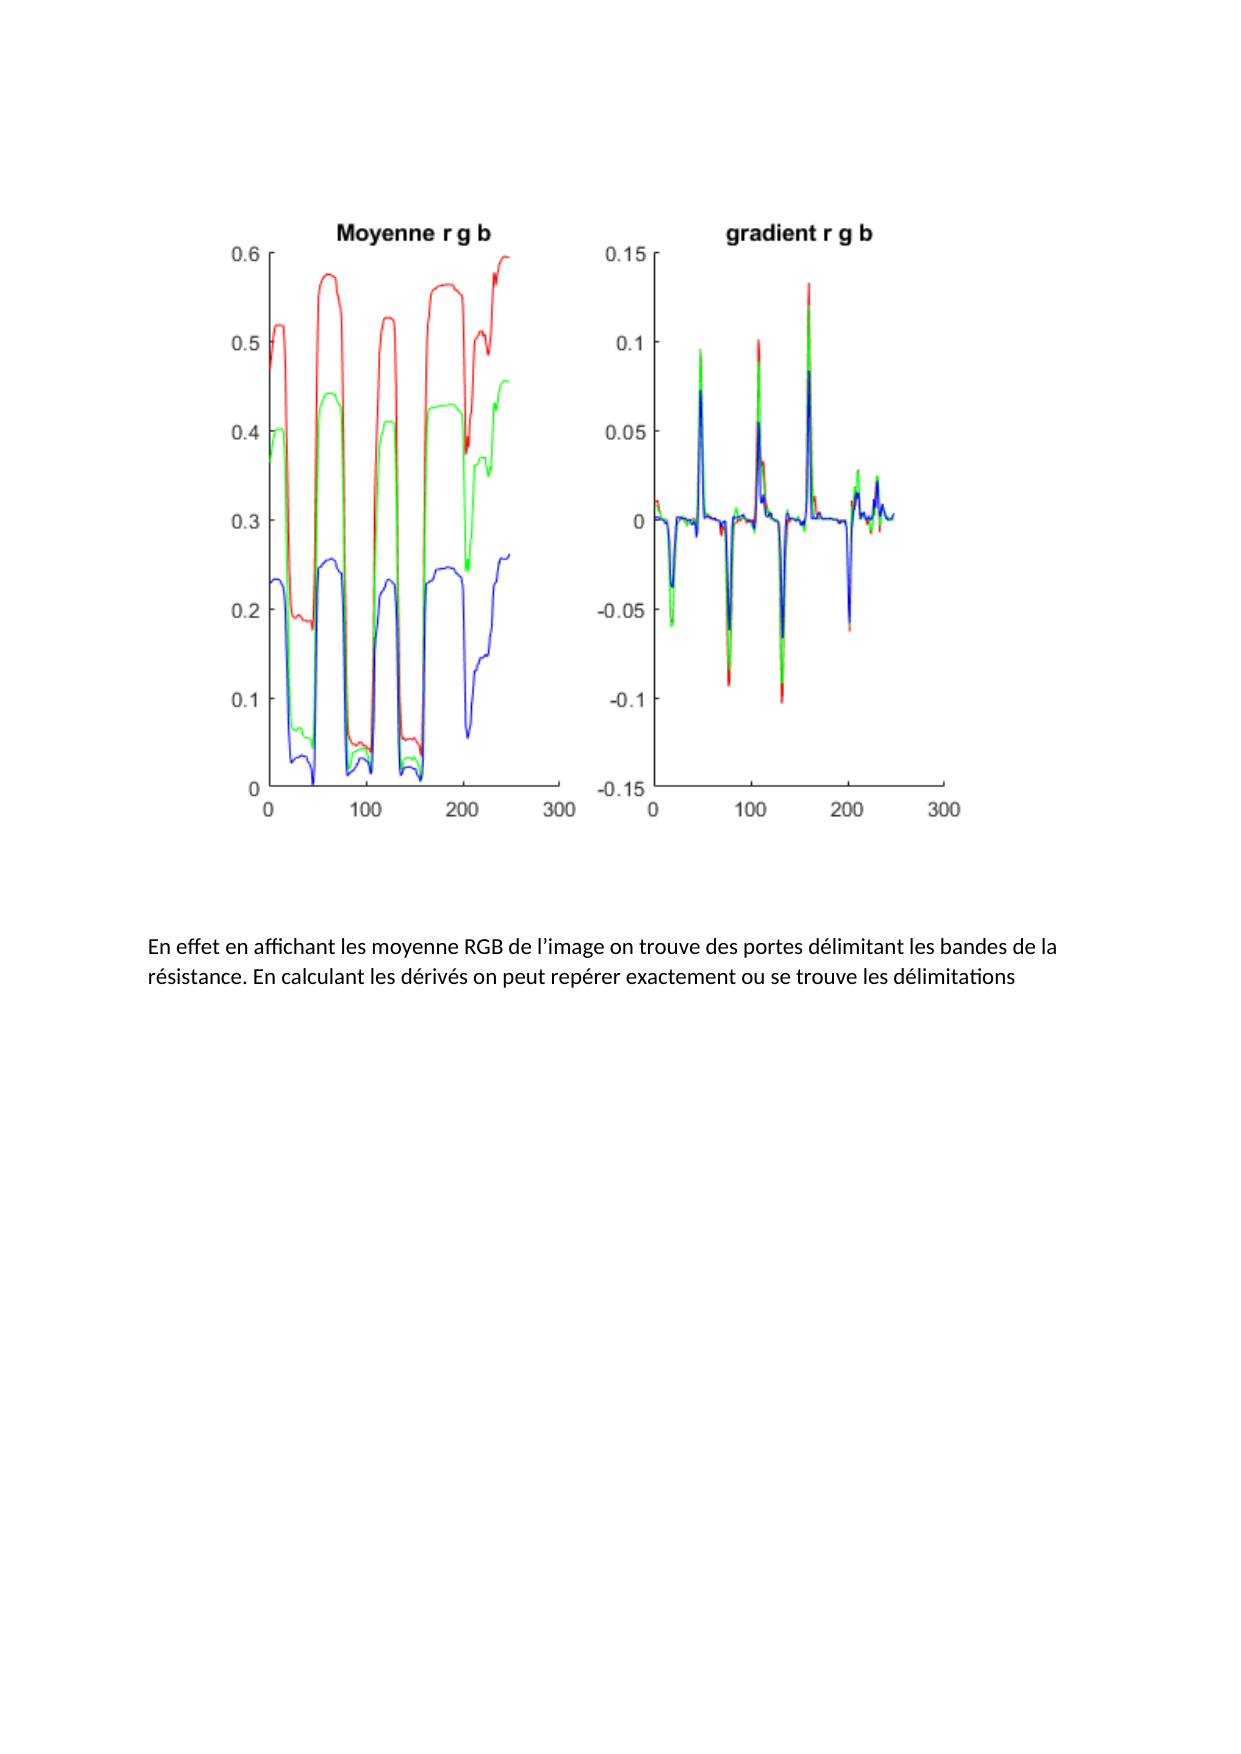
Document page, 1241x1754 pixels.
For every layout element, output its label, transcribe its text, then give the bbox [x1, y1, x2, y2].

text En effet en affichant les moyenne RGB de l’image on trouve des portes délimitant les bandes de la résistance. En calculant les dérivés on peut repérer exactement ou se trouve les délimitations [148, 932, 1093, 990]
picture [155, 202, 1031, 859]
